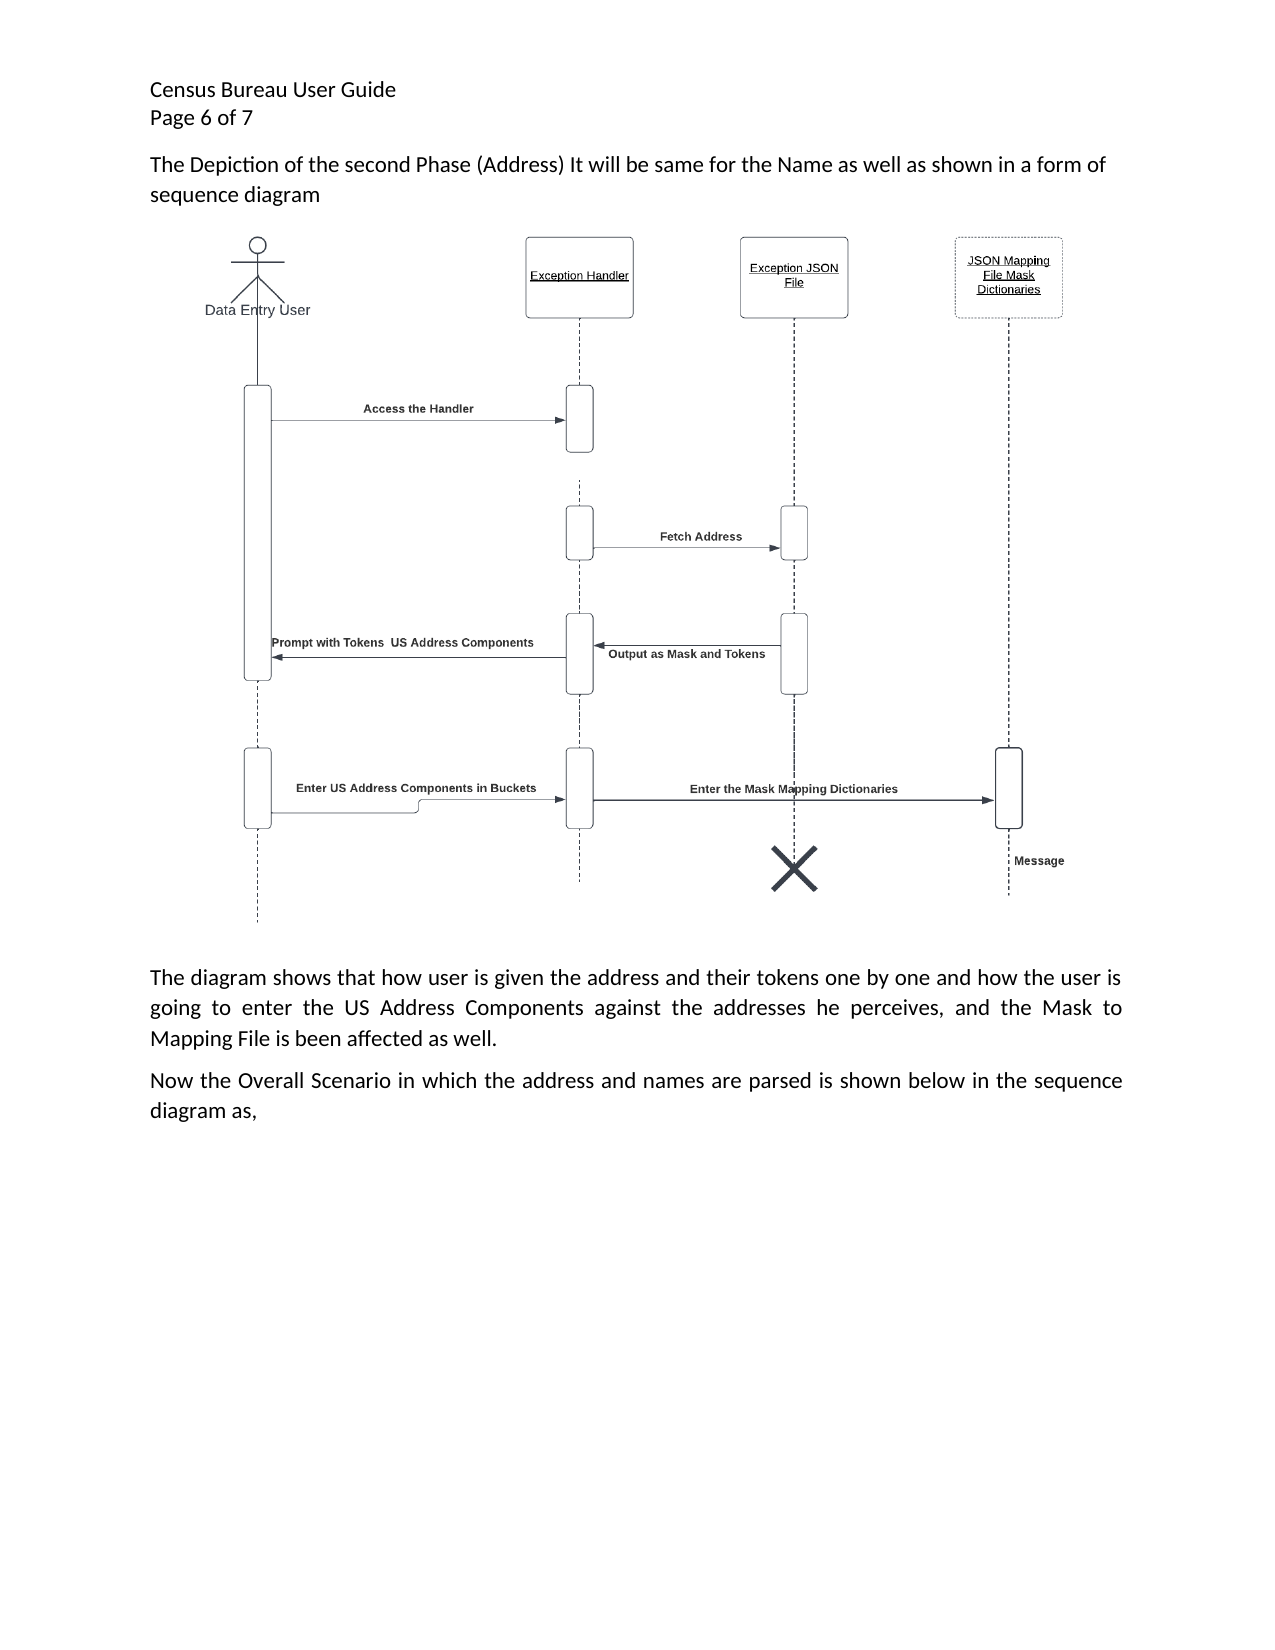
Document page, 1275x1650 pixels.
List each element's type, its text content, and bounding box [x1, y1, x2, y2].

text The diagram shows that how user is given the address and their tokens one by one and how the user is going to enter the US Address Components against the addresses he perceives, and the Mask to Mapping File is been affected as well. [150, 963, 1125, 1052]
text Now the Overall Scenario in which the address and names are parsed is shown below in the sequence diagram as, [150, 1066, 1125, 1125]
picture [150, 210, 1091, 949]
